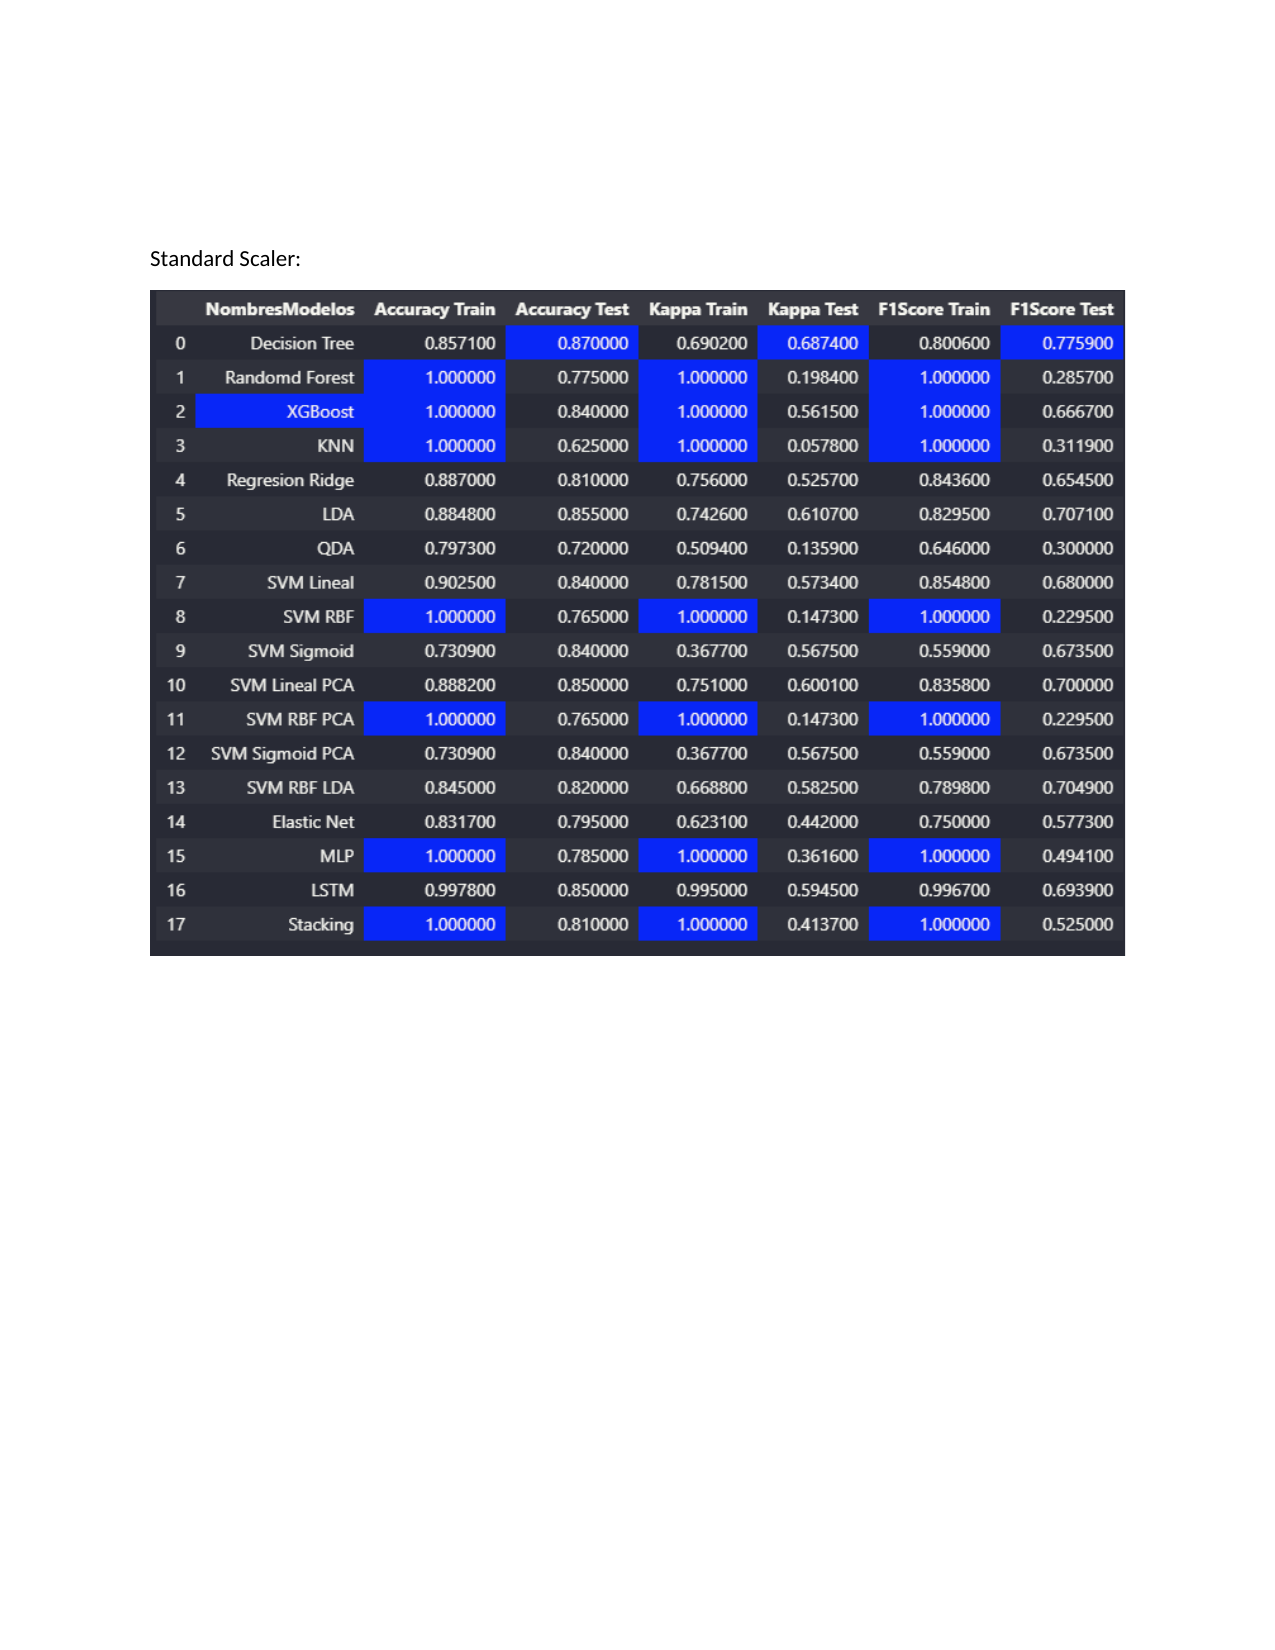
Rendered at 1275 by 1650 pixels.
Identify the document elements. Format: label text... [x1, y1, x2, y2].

picture [150, 290, 1125, 956]
text Standard Scaler: [150, 244, 1125, 272]
